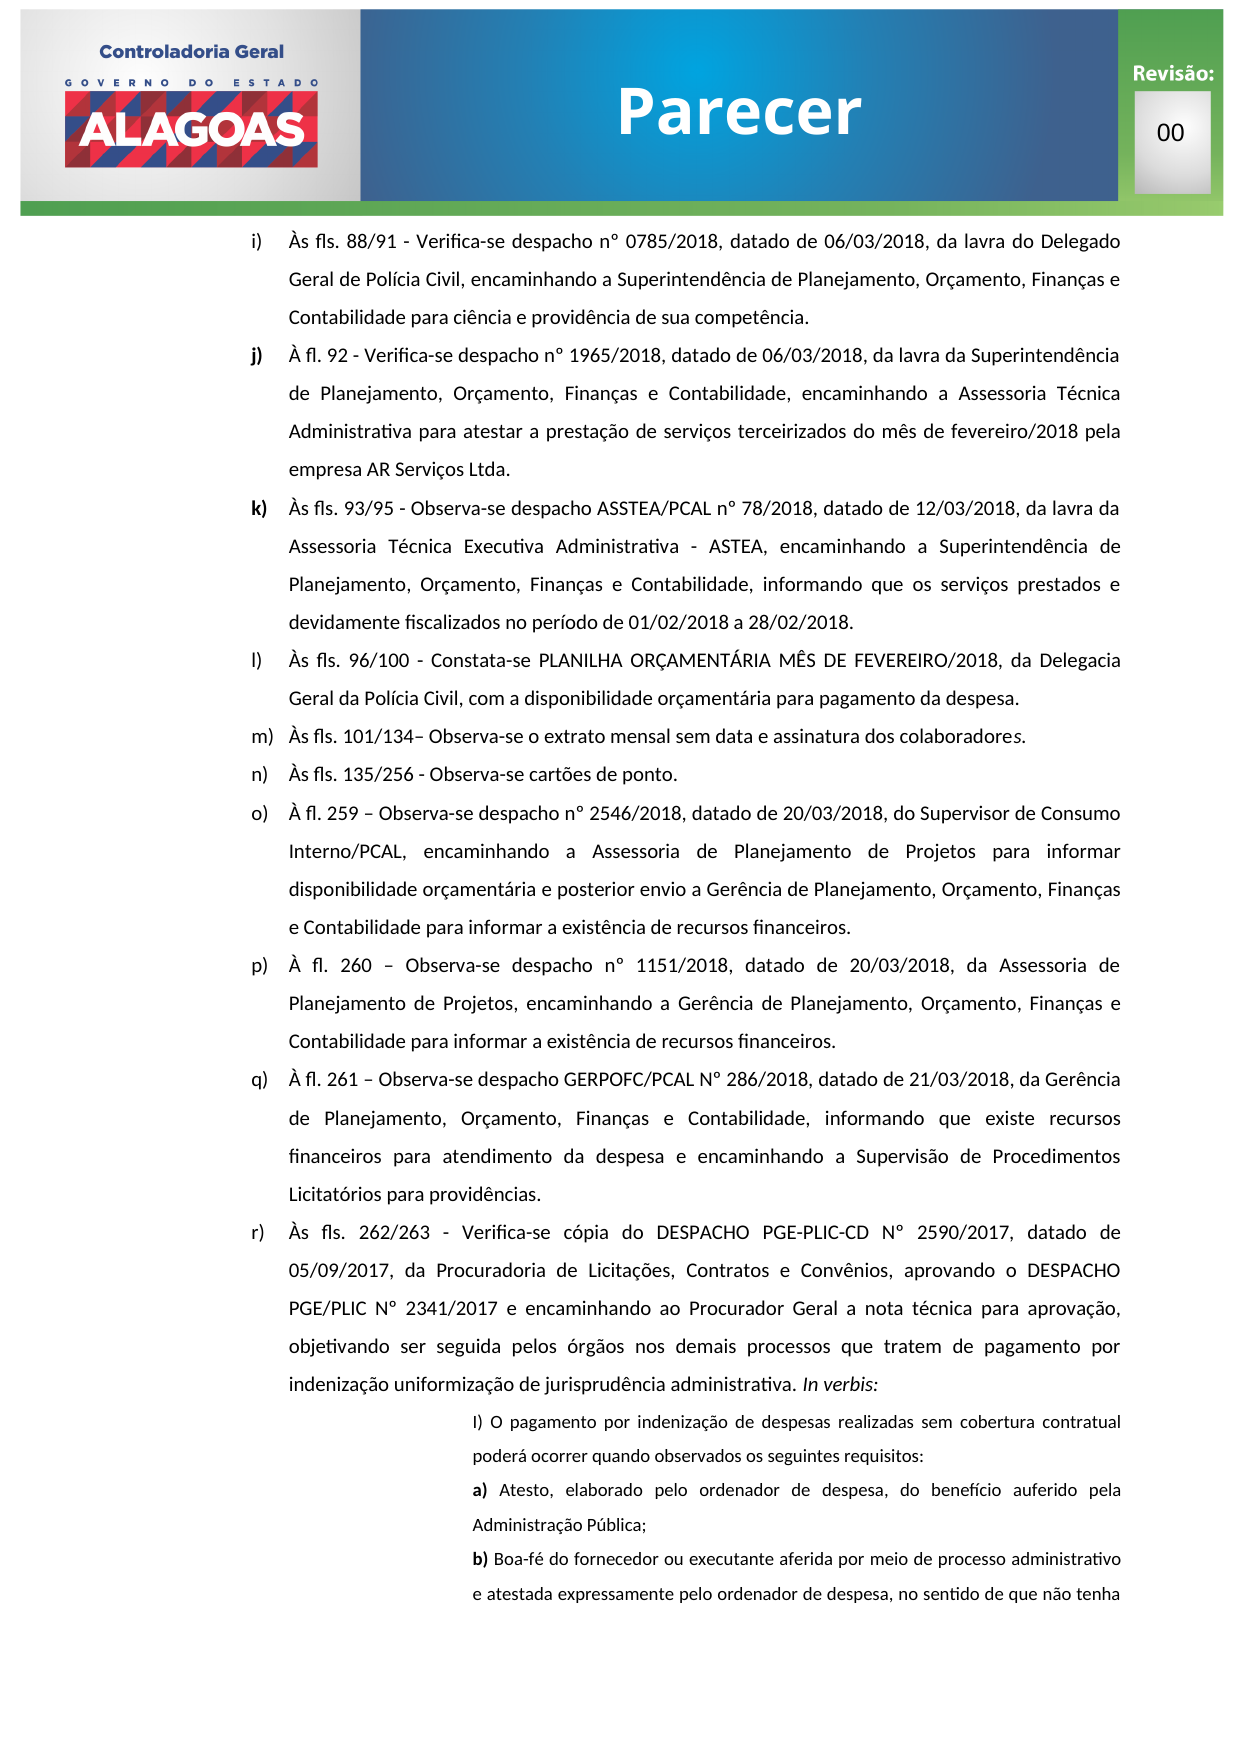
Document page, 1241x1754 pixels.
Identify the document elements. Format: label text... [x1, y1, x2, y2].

text a) Atesto, elaborado pelo ordenador de despesa, do benefício auferido pela Administração Pública; [472, 1478, 1122, 1536]
list Às fls. 93/95 - Observa-se despacho ASSTEA/PCAL nº 78/2018, datado de 12/03/2018, da lavra da Assessoria Técnica Executiva Administrativa - ASTEA, encaminhando a Superintendência de Planejamento, Orçamento, Finanças e Contabilidade, informando que os serviços prestados e devidamente fiscalizados no período de 01/02/2018 a 28/02/2018. [251, 495, 1122, 634]
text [472, 1547, 1122, 1604]
list À fl. 260 – Observa-se despacho nº 1151/2018, datado de 20/03/2018, da Assessoria de Planejamento de Projetos, encaminhando a Gerência de Planejamento, Orçamento, Finanças e Contabilidade para informar a existência de recursos financeiros. [251, 952, 1122, 1054]
list Às fls. 96/100 - Constata-se PLANILHA ORÇAMENTÁRIA MÊS DE FEVEREIRO/2018, da Delegacia Geral da Polícia Civil, com a disponibilidade orçamentária para pagamento da despesa. [251, 647, 1122, 711]
list Às fls. 88/91 - Verifica-se despacho nº 0785/2018, datado de 06/03/2018, da lavra do Delegado Geral de Polícia Civil, encaminhando a Superintendência de Planejamento, Orçamento, Finanças e Contabilidade para ciência e providência de sua competência. [251, 177, 1122, 329]
text I) O pagamento por indenização de despesas realizadas sem cobertura contratual poderá ocorrer quando observados os seguintes requisitos: [472, 1410, 1122, 1467]
list Às fls. 262/263 - Verifica-se cópia do DESPACHO PGE-PLIC-CD Nº 2590/2017, datado de 05/09/2017, da Procuradoria de Licitações, Contratos e Convênios, aprovando o DESPACHO PGE/PLIC Nº 2341/2017 e encaminhando ao Procurador Geral a nota técnica para aprovação, objetivando ser seguida pelos órgãos nos demais processos que tratem de pagamento por indenização uniformização de jurisprudência administrativa. In verbis: [251, 1219, 1122, 1397]
list À fl. 259 – Observa-se despacho nº 2546/2018, datado de 20/03/2018, do Supervisor de Consumo Interno/PCAL, encaminhando a Assessoria de Planejamento de Projetos para informar disponibilidade orçamentária e posterior envio a Gerência de Planejamento, Orçamento, Finanças e Contabilidade para informar a existência de recursos financeiros. [251, 800, 1122, 939]
picture [20, 9, 1224, 216]
list À fl. 92 - Verifica-se despacho nº 1965/2018, datado de 06/03/2018, da lavra da Superintendência de Planejamento, Orçamento, Finanças e Contabilidade, encaminhando a Assessoria Técnica Administrativa para atestar a prestação de serviços terceirizados do mês de fevereiro/2018 pela empresa AR Serviços Ltda. [251, 342, 1122, 482]
list Às fls. 135/256 - Observa-se cartões de ponto. [251, 762, 1122, 787]
list Às fls. 101/134– Observa-se o extrato mensal sem data e assinatura dos colaboradores. [251, 723, 1122, 749]
list À fl. 261 – Observa-se despacho GERPOFC/PCAL Nº 286/2018, datado de 21/03/2018, da Gerência de Planejamento, Orçamento, Finanças e Contabilidade, informando que existe recursos financeiros para atendimento da despesa e encaminhando a Supervisão de Procedimentos Licitatórios para providências. [251, 1067, 1122, 1206]
